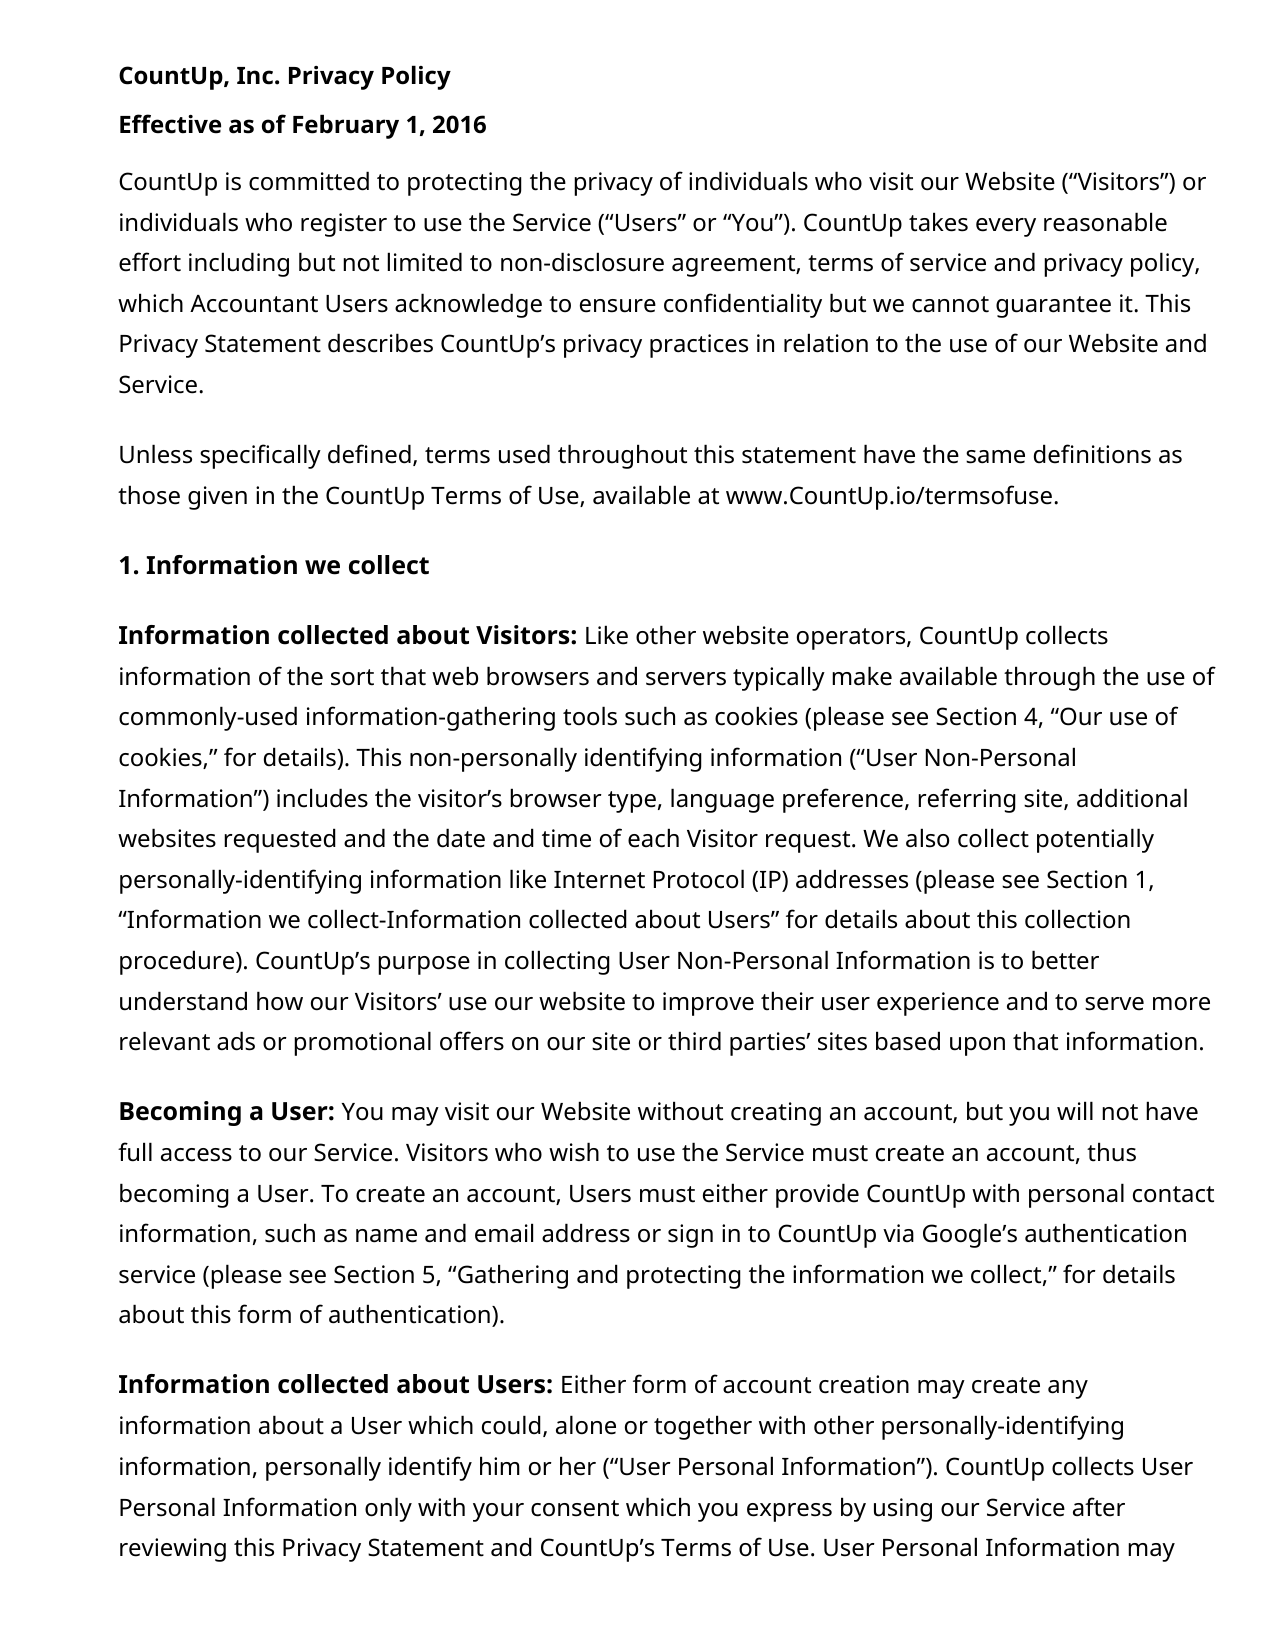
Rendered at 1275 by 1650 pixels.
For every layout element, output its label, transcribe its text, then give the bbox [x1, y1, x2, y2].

text Becoming a User: You may visit our Website without creating an account, but you will not have full access to our Service. Visitors who wish to use the Service must create an account, thus becoming a User. To create an account, Users must either provide CountUp with personal contact information, such as name and email address or sign in to CountUp via Google’s authentication service (please see Section 5, “Gathering and protecting the information we collect,” for details about this form of authentication). [118, 1087, 1216, 1331]
text Effective as of February 1, 2016 [118, 108, 1216, 141]
text Information collected about Visitors: Like other website operators, CountUp collects information of the sort that web browsers and servers typically make available through the use of commonly-used information-gathering tools such as cookies (please see Section 4, “Our use of cookies,” for details). This non-personally identifying information (“User Non-Personal Information”) includes the visitor’s browser type, language preference, referring site, additional websites requested and the date and time of each Visitor request. We also collect potentially personally-identifying information like Internet Protocol (IP) addresses (please see Section 1, “Information we collect-Information collected about Users” for details about this collection procedure). CountUp’s purpose in collecting User Non-Personal Information is to better understand how our Visitors’ use our website to improve their user experience and to serve more relevant ads or promotional offers on our site or third parties’ sites based upon that information. [118, 611, 1216, 1058]
text CountUp, Inc. Privacy Policy [118, 59, 1216, 92]
text Unless specifically defined, terms used throughout this statement have the same definitions as those given in the CountUp Terms of Use, available at www.CountUp.io/termsofuse. [118, 430, 1216, 511]
text 1. Information we collect [118, 541, 1216, 581]
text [118, 1360, 1216, 1563]
text CountUp is committed to protecting the privacy of individuals who visit our Website (“Visitors”) or individuals who register to use the Service (“Users” or “You”). CountUp takes every reasonable effort including but not limited to non-disclosure agreement, terms of service and privacy policy, which Accountant Users acknowledge to ensure confidentiality but we cannot guarantee it. This Privacy Statement describes CountUp’s privacy practices in relation to the use of our Website and Service. [118, 157, 1216, 401]
